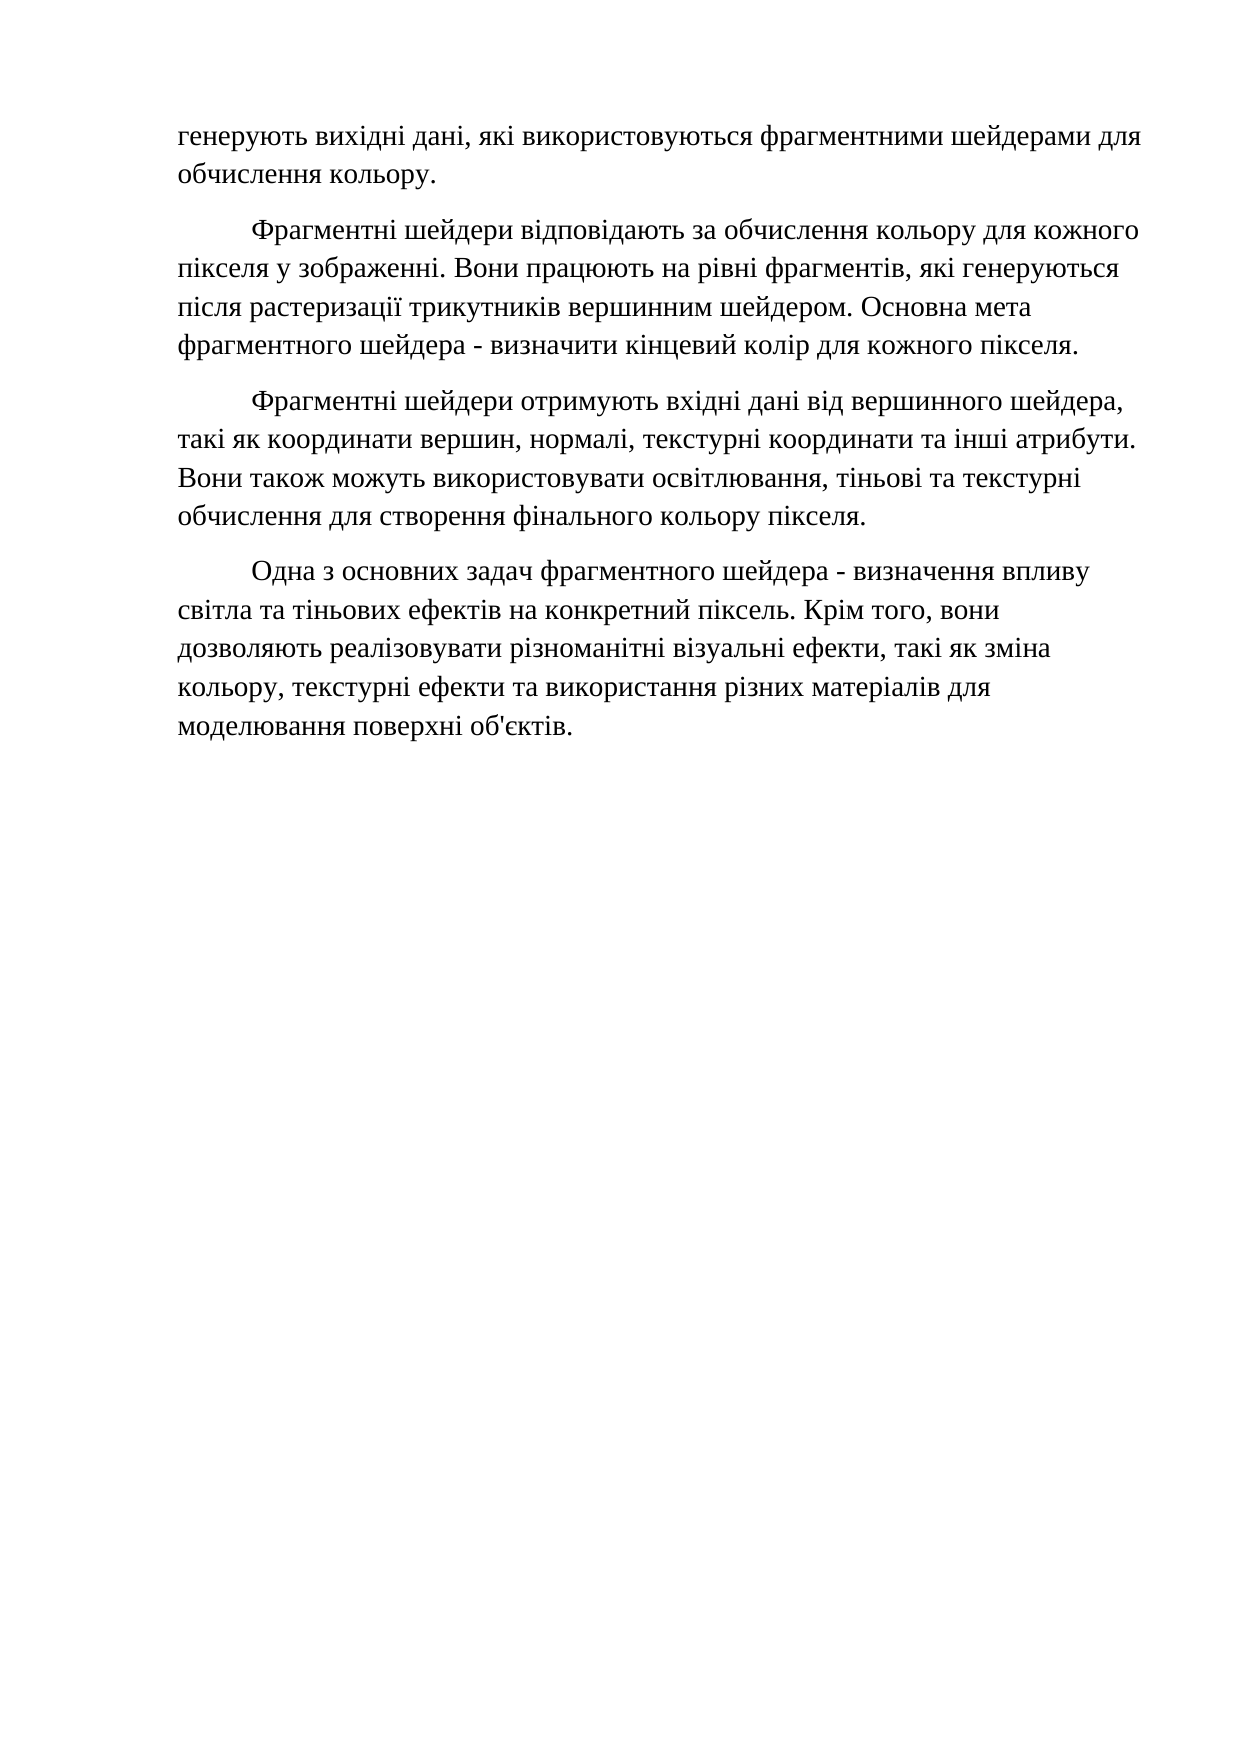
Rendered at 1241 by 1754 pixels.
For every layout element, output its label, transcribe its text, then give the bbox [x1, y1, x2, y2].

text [177, 118, 1152, 190]
text Фрагментні шейдери відповідають за обчислення кольору для кожного пікселя у зображенні. Вони працюють на рівні фрагментів, які генеруються після растеризації трикутників вершинним шейдером. Основна мета фрагментного шейдера - визначити кінцевий колір для кожного пікселя. [177, 212, 1152, 361]
text Одна з основних задач фрагментного шейдера - визначення впливу світла та тіньових ефектів на конкретний піксель. Крім того, вони дозволяють реалізовувати різноманітні візуальні ефекти, такі як зміна кольору, текстурні ефекти та використання різних матеріалів для моделювання поверхні об'єктів. [177, 553, 1152, 741]
text Фрагментні шейдери отримують вхідні дані від вершинного шейдера, такі як координати вершин, нормалі, текстурні координати та інші атрибути. Вони також можуть використовувати освітлювання, тіньові та текстурні обчислення для створення фінального кольору пікселя. [177, 383, 1152, 532]
